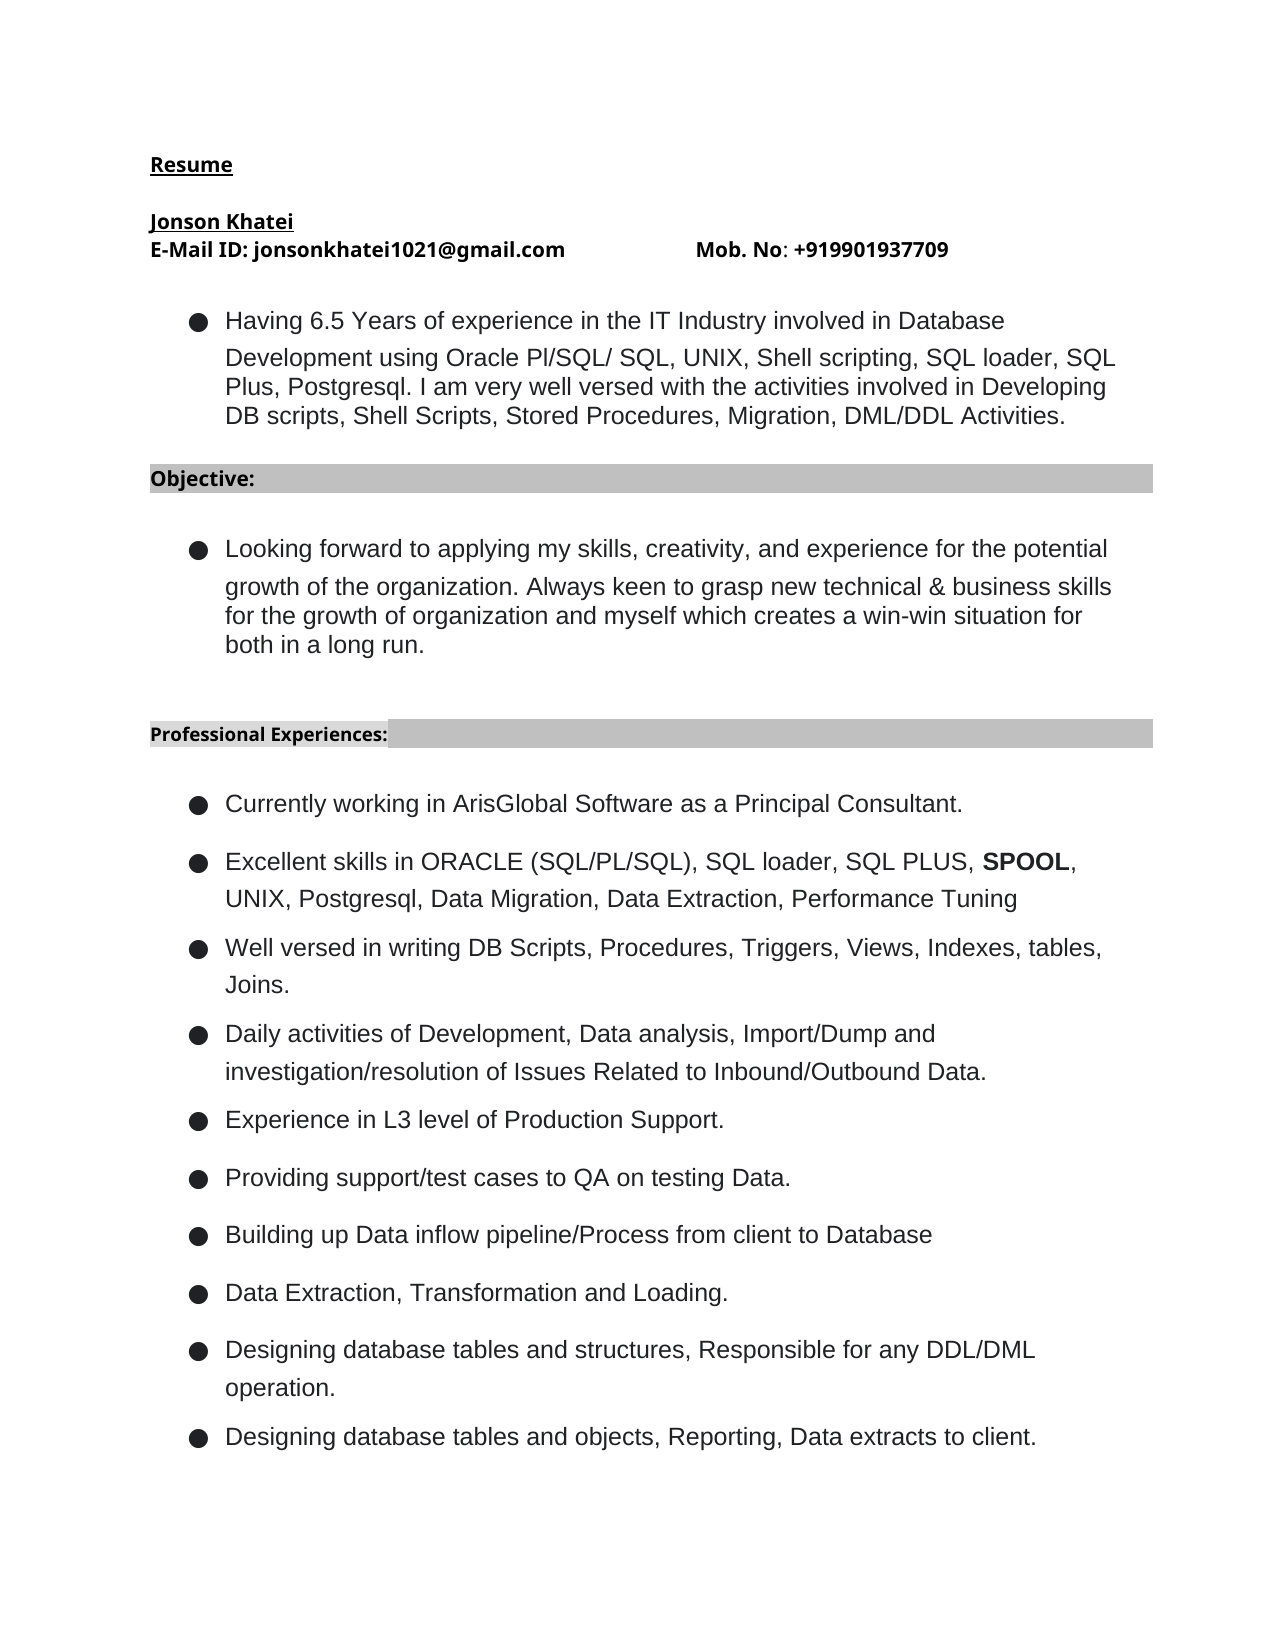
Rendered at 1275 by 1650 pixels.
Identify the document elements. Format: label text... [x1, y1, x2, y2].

list Daily activities of Development, Data analysis, Import/Dump and investigation/resolution of Issues Related to Inbound/Outbound Data. [187, 1005, 1125, 1085]
list Designing database tables and structures, Responsible for any DDL/DML operation. [187, 1322, 1125, 1402]
list Data Extraction, Transformation and Loading. [187, 1264, 1125, 1315]
list Excellent skills in ORACLE (SQL/PL/SQL), SQL loader, SQL PLUS, SPOOL, UNIX, Postgresql, Data Migration, Data Extraction, Performance Tuning [187, 833, 1125, 913]
text E-Mail ID: jonsonkhatei1021@gmail.com Mob. No: +919901937709 [150, 235, 1125, 264]
list Having 6.5 Years of experience in the IT Industry involved in Database Development using Oracle Pl/SQL/ SQL, UNIX, Shell scripting, SQL loader, SQL Plus, Postgresql. I am very well versed with the activities involved in Developing DB scripts, Shell Scripts, Stored Procedures, Migration, DML/DDL Activities. [187, 292, 1125, 430]
list Experience in L3 level of Production Support. [187, 1092, 1125, 1143]
list Currently working in ArisGlobal Software as a Principal Consultant. [187, 775, 1125, 827]
text Resume [150, 150, 1125, 178]
list Well versed in writing DB Scripts, Procedures, Triggers, Views, Indexes, tables, Joins. [187, 919, 1125, 999]
list Providing support/test cases to QA on testing Data. [187, 1149, 1125, 1200]
text Jonson Khatei [150, 207, 1125, 235]
list Designing database tables and objects, Reporting, Data extracts to client. [187, 1408, 1125, 1459]
list Looking forward to applying my skills, creativity, and experience for the potential growth of the organization. Always keen to grasp new technical & business skills for the growth of organization and myself which creates a win-win situation for both in a long run. [187, 521, 1125, 658]
list Building up Data inflow pipeline/Process from client to Database [187, 1207, 1125, 1258]
